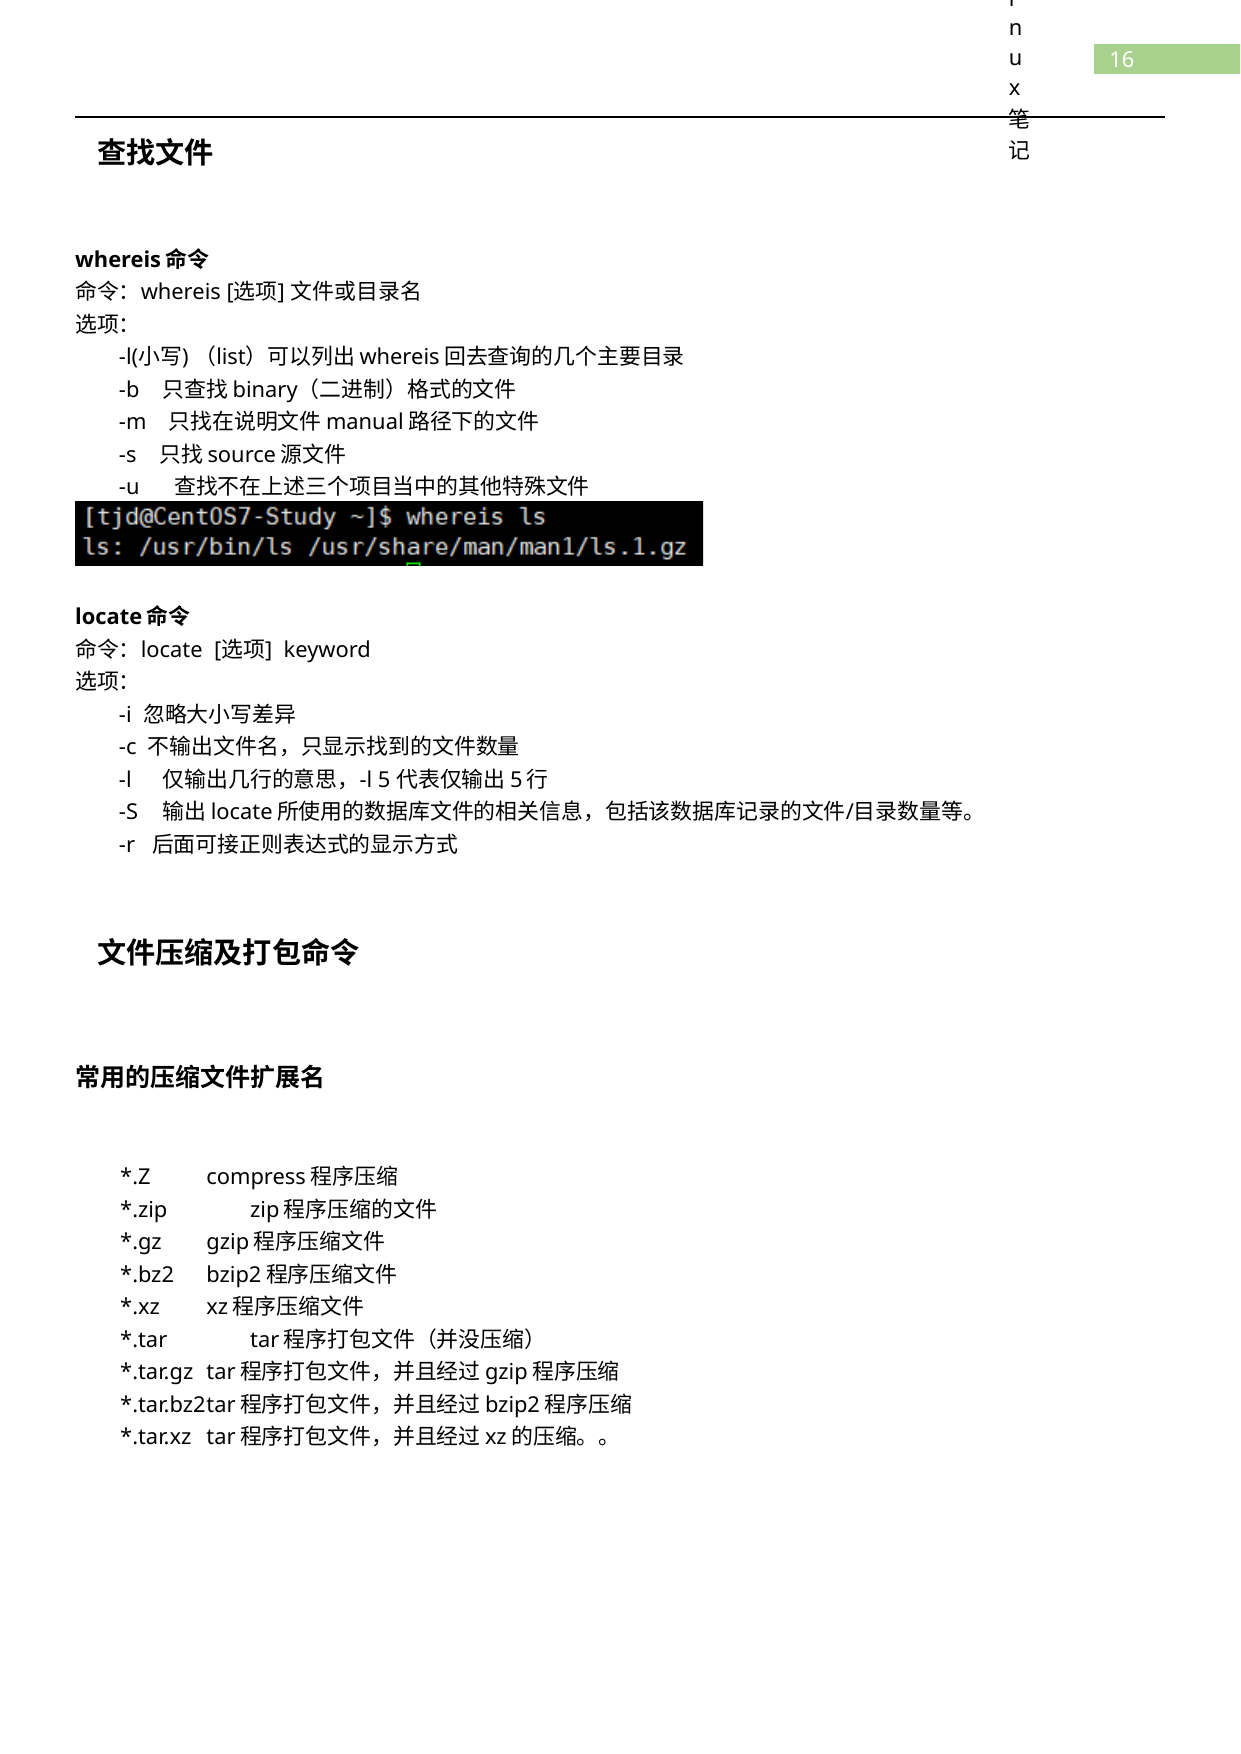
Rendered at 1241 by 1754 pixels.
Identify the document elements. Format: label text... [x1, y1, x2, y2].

list *.tar tar程序打包文件（并没压缩） [120, 1321, 1165, 1354]
text 选项： [75, 306, 1165, 339]
text -i 忽略大小写差异 [75, 696, 1165, 729]
text -l(小写) （list）可以列出whereis回去查询的几个主要目录 [75, 339, 1165, 371]
text 命令：whereis [选项] 文件或目录名 [75, 274, 1165, 306]
text 命令：locate [选项] keyword [75, 631, 1165, 664]
subtitle 查找文件 [97, 118, 1143, 183]
text -l 仅输出几行的意思，-l 5 代表仅输出5行 [75, 761, 1165, 794]
subtitle 常用的压缩文件扩展名 [75, 1043, 1165, 1108]
text -b 只查找binary（二进制）格式的文件 [75, 371, 1165, 404]
list *.xz xz程序压缩文件 [120, 1289, 1165, 1321]
text -u 查找不在上述三个项目当中的其他特殊文件 [75, 469, 1165, 501]
text -c 不输出文件名，只显示找到的文件数量 [75, 729, 1165, 761]
list *.tar.bz2 tar程序打包文件，并且经过bzip2程序压缩 [120, 1386, 1165, 1419]
list *.gz gzip程序压缩文件 [120, 1224, 1165, 1256]
list *.bz2 bzip2程序压缩文件 [120, 1256, 1165, 1289]
list *.tar.xz tar程序打包文件，并且经过xz的压缩。。 [120, 1419, 1165, 1451]
list *.zip zip程序压缩的文件 [120, 1191, 1165, 1224]
list *.tar.gz tar程序打包文件，并且经过gzip程序压缩 [120, 1354, 1165, 1386]
subtitle 文件压缩及打包命令 [97, 918, 1143, 983]
picture [75, 501, 704, 566]
text locate命令 [75, 599, 1165, 631]
list *.Z compress程序压缩 [120, 1159, 1165, 1191]
text -S 输出locate所使用的数据库文件的相关信息，包括该数据库记录的文件/目录数量等。 [75, 794, 1165, 826]
text -s 只找source源文件 [75, 436, 1165, 469]
text -m 只找在说明文件manual路径下的文件 [75, 404, 1165, 436]
text whereis命令 [75, 241, 1165, 274]
text -r 后面可接正则表达式的显示方式 [75, 826, 1165, 859]
text 选项： [75, 664, 1165, 696]
